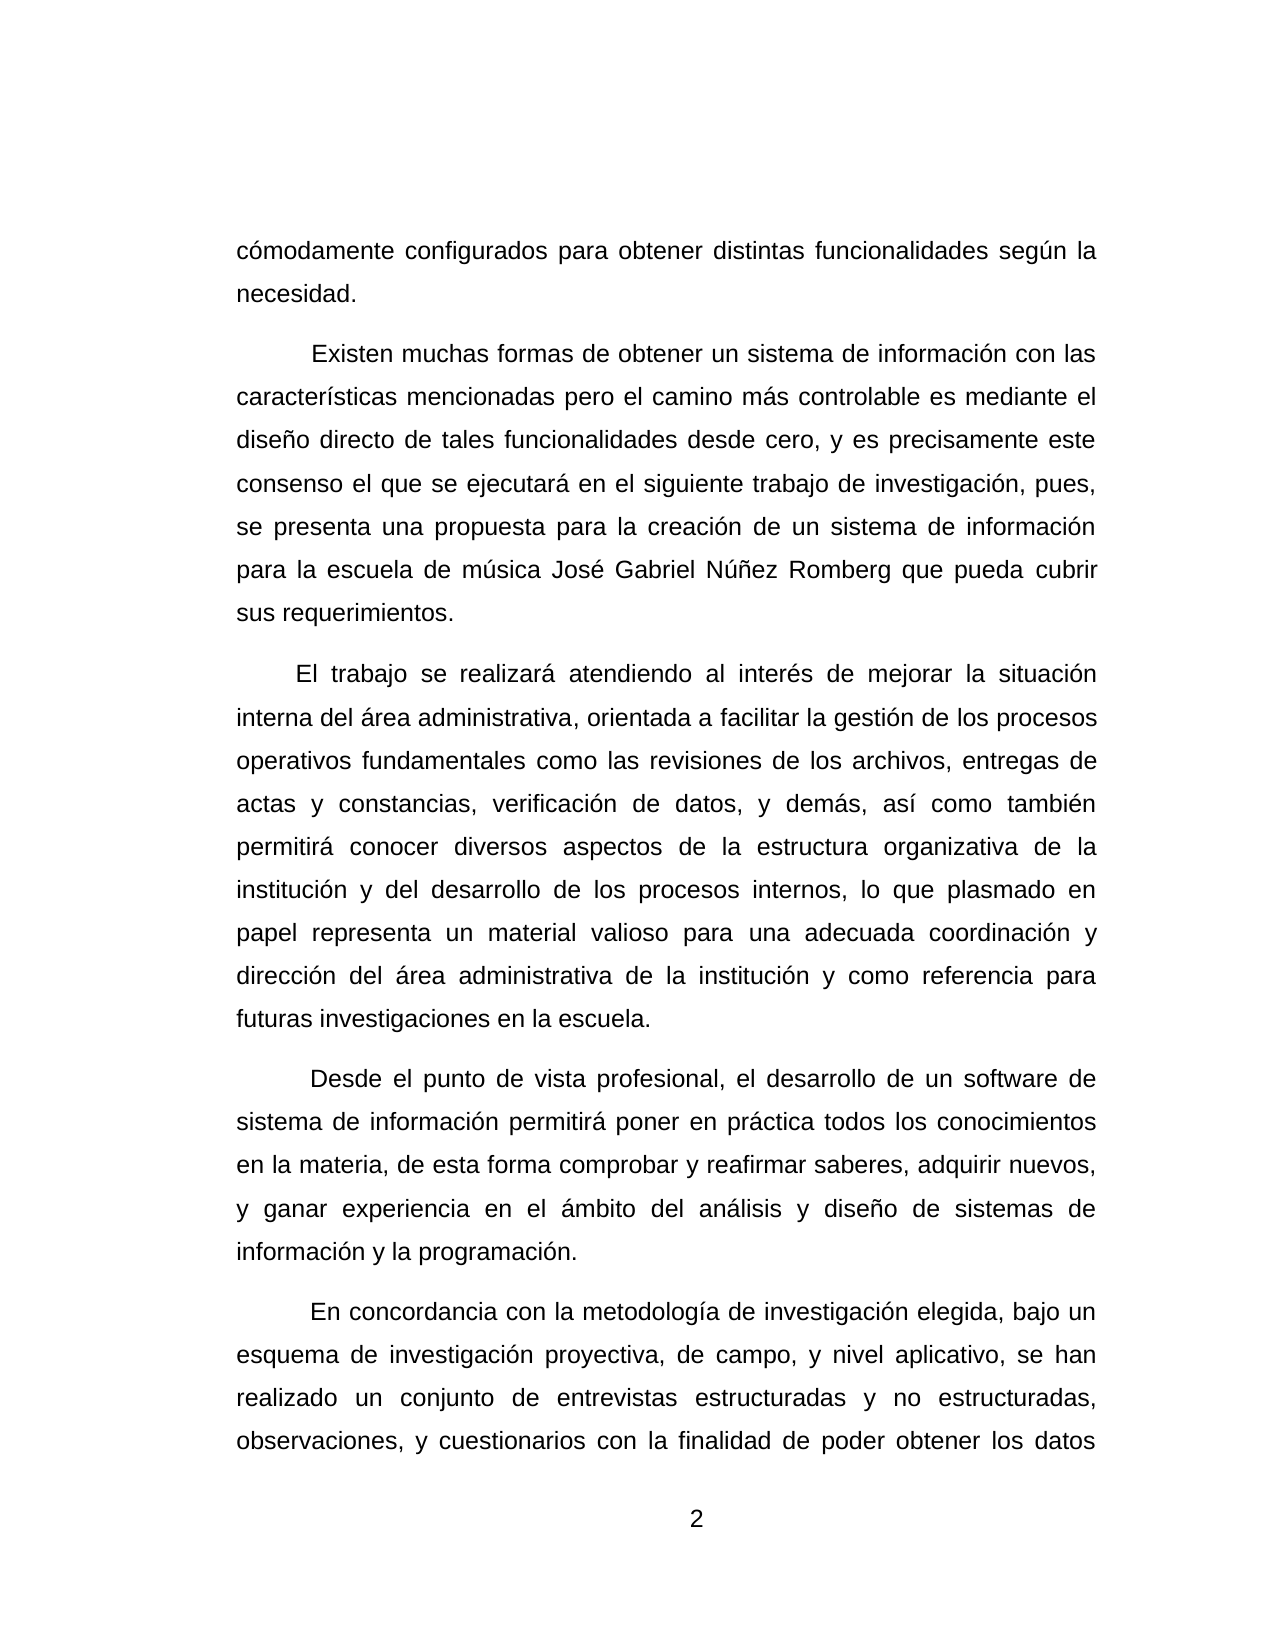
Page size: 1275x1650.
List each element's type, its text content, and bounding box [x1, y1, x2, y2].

text Existen muchas formas de obtener un sistema de información con las características mencionadas pero el camino más controlable es mediante el diseño directo de tales funcionalidades desde cero, y es precisamente este consenso el que se ejecutará en el siguiente trabajo de investigación, pues, se presenta una propuesta para la creación de un sistema de información para la escuela de música José Gabriel Núñez Romberg que pueda . [236, 339, 1098, 627]
text Desde el punto de vista profesional, el desarrollo de un software de sistema de información permitirá poner en práctica todos los conocimientos en la materia, de esta forma comprobar y reafirmar saberes, adquirir nuevos, y ganar experiencia en el ámbito del análisis y diseño de sistemas de información y la programación. [236, 1064, 1098, 1266]
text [236, 236, 1098, 308]
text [236, 1297, 1098, 1455]
text El trabajo se atendiendo al interés de mejorar la situación interna del área administrativa los procesos operativos como las revisiones de los archivos, entregas de actas y constancias, verificación de datos, y demás, así como también conocer diversos aspectos de la estructura organizativa de la institución y del desarrollo de los procesos internos, lo que plasmado en papel representa un material valioso para futuras investigaciones en la escuela. [236, 658, 1098, 1033]
